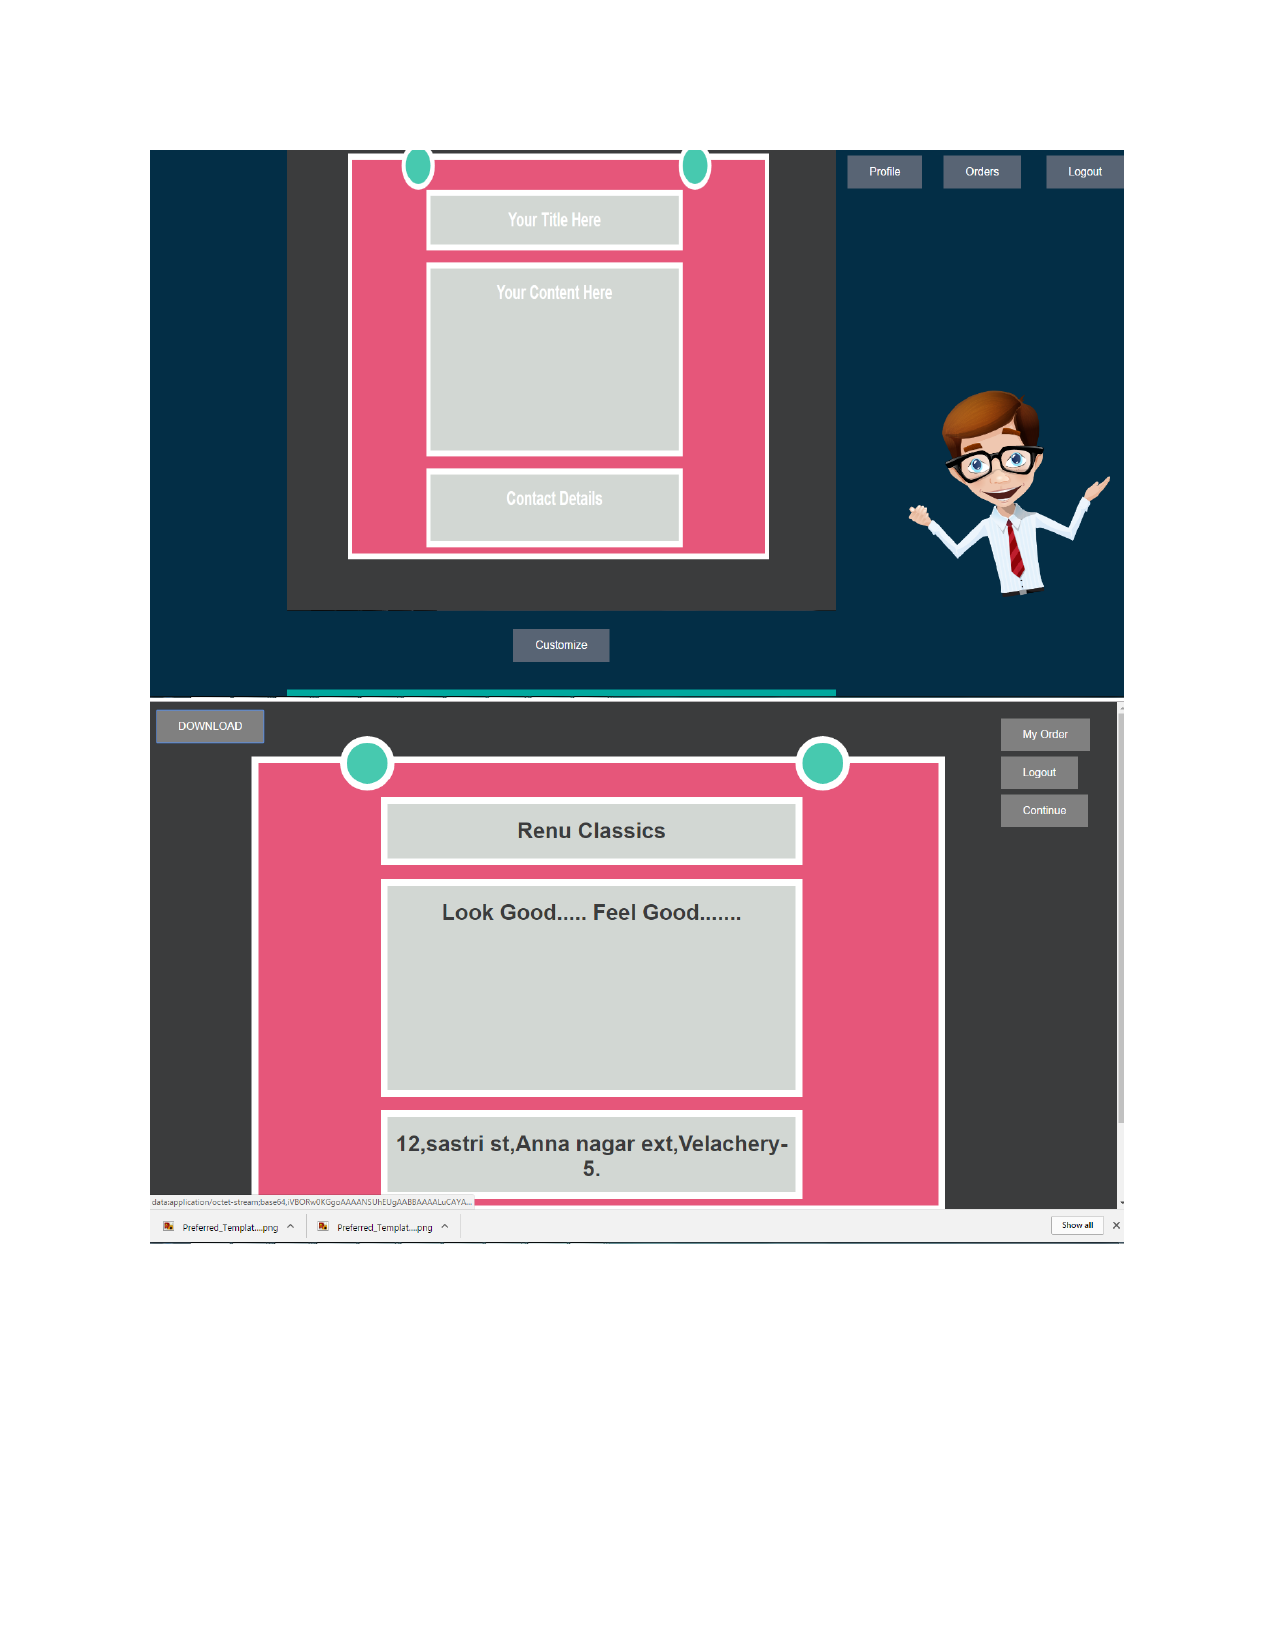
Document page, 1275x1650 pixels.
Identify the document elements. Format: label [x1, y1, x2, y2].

picture [150, 150, 1124, 698]
picture [150, 701, 1124, 1244]
